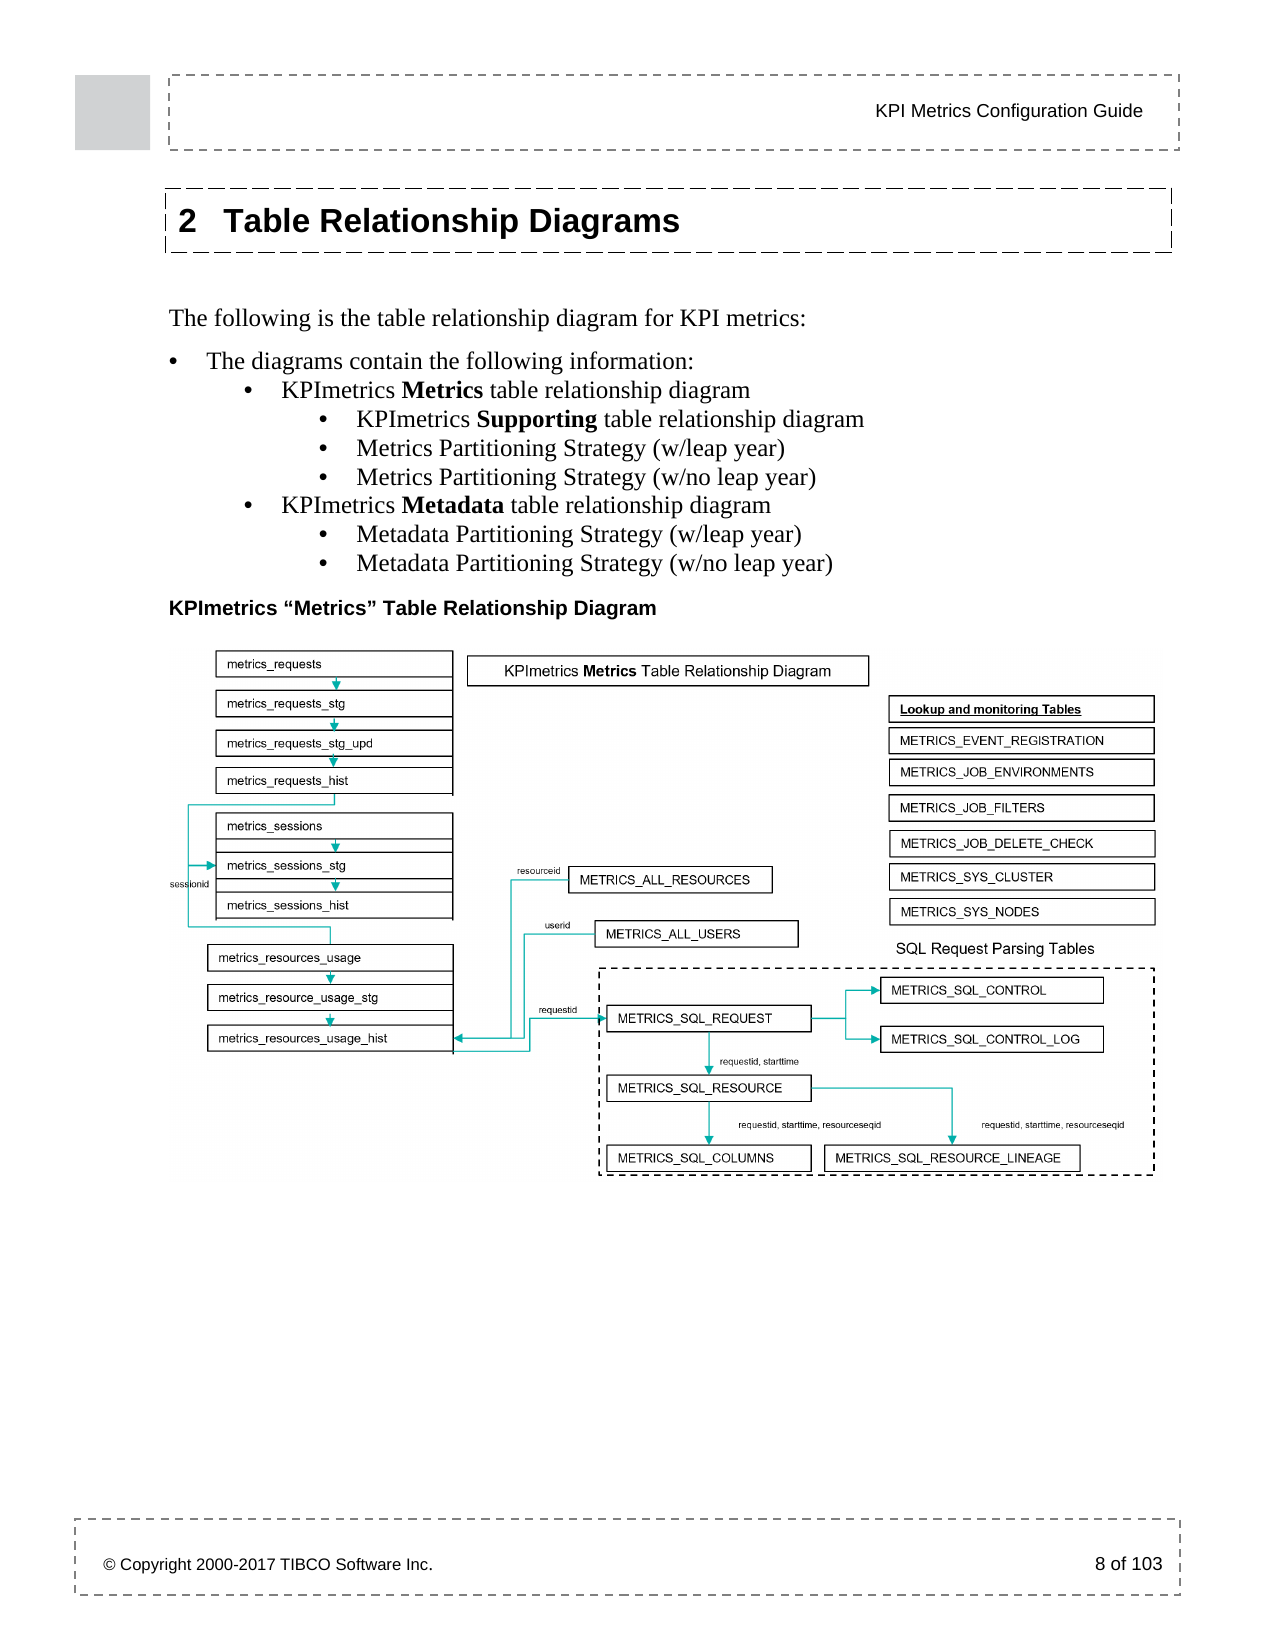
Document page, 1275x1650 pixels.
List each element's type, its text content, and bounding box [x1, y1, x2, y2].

subtitle Table Relationship Diagrams [164, 187, 1172, 253]
list The diagrams contain the following information: [169, 346, 1162, 375]
subtitle KPImetrics “Metrics” Table Relationship Diagram [169, 596, 1162, 620]
picture [168, 648, 1163, 1182]
list Metrics Partitioning Strategy (w/leap year) [319, 433, 1162, 462]
list Metadata Partitioning Strategy (w/no leap year) [319, 548, 1162, 577]
text The following is the table relationship diagram for KPI metrics: [169, 303, 1162, 332]
list KPImetrics Metadata table relationship diagram [244, 490, 1162, 519]
list KPImetrics Metrics table relationship diagram [244, 375, 1162, 404]
list Metadata Partitioning Strategy (w/leap year) [319, 519, 1162, 548]
list KPImetrics Supporting table relationship diagram [319, 404, 1162, 433]
list Metrics Partitioning Strategy (w/no leap year) [319, 462, 1162, 490]
